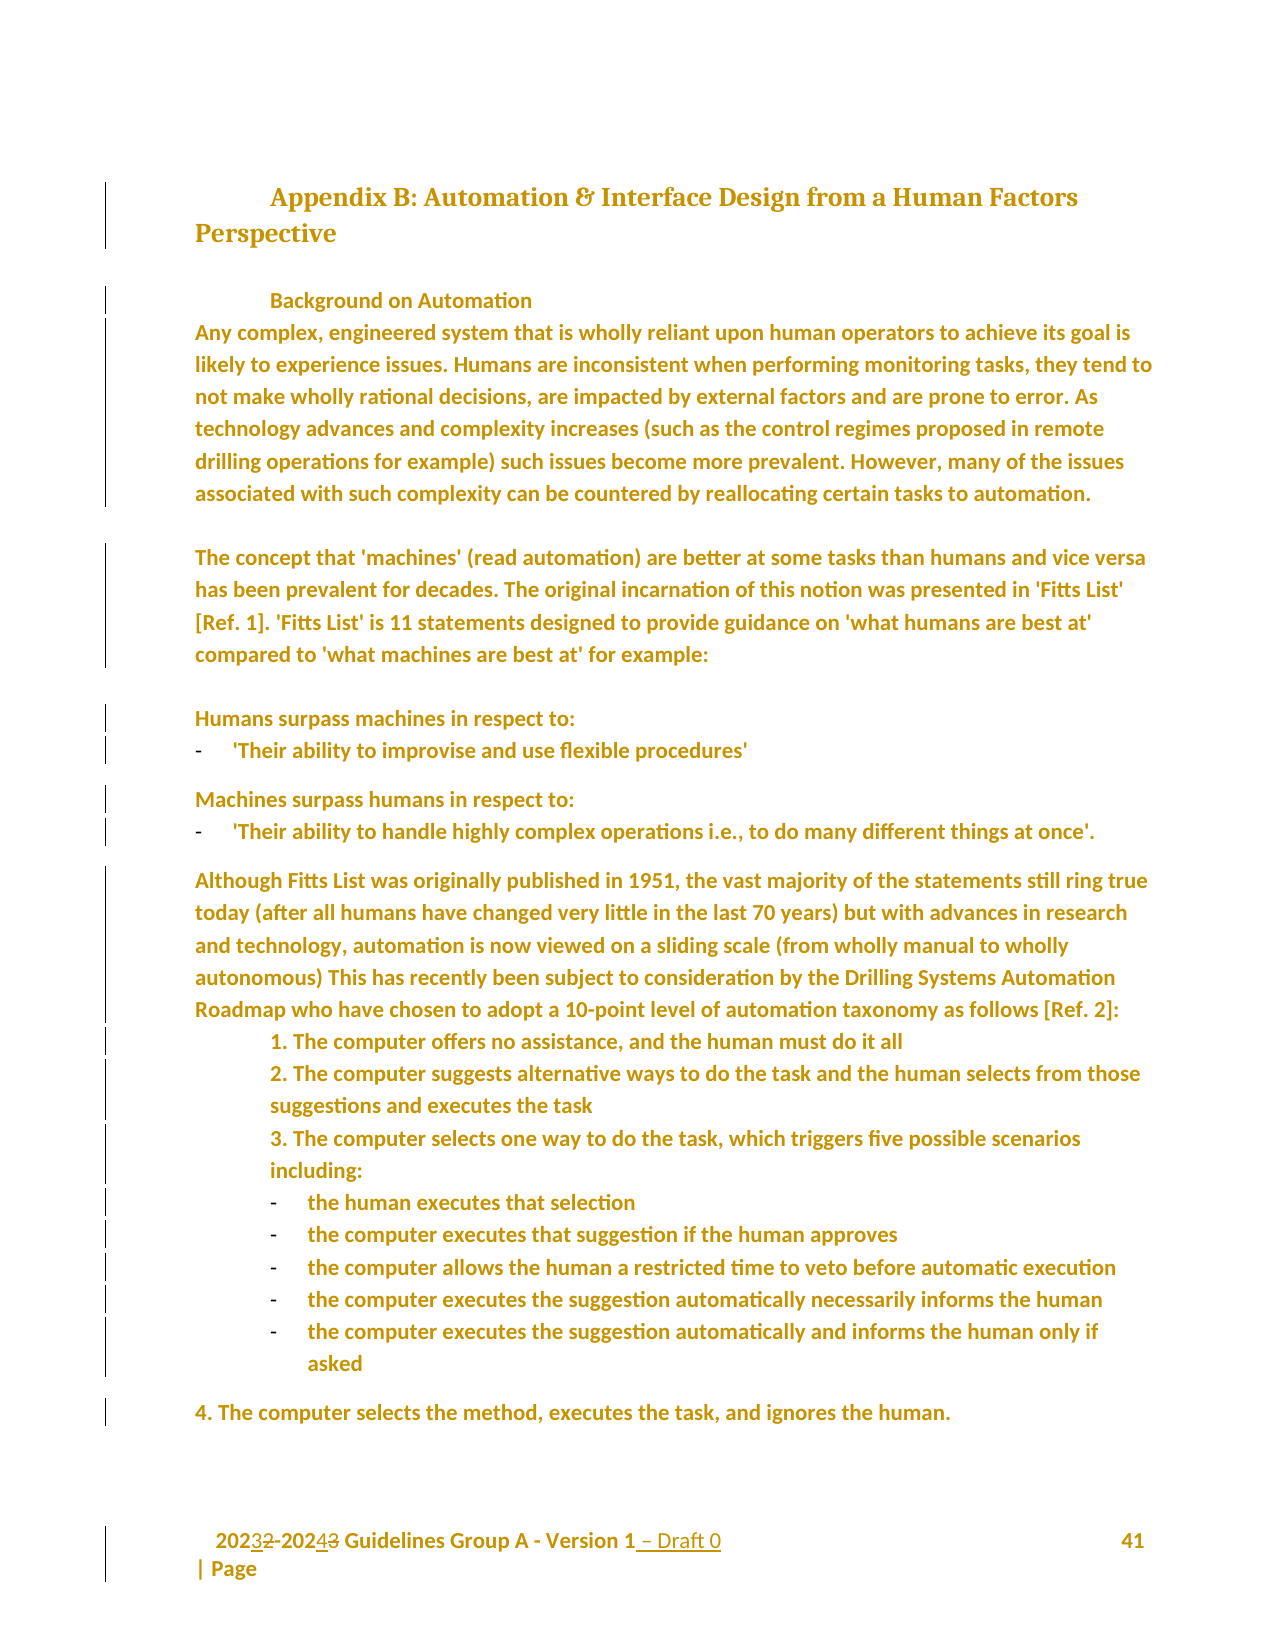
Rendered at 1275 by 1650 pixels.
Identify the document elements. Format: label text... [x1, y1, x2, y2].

text Any complex, engineered system that is wholly reliant upon human operators to achieve its goal is likely to experience issues. Humans are inconsistent when performing monitoring tasks, they tend to not make wholly rational decisions, are impacted by external factors and are prone to error. As technology advances and complexity increases (such as the control regimes proposed in remote drilling operations for example) such issues become more prevalent. However, many of the issues associated with such complexity can be countered by reallocating certain tasks to automation. [195, 318, 1155, 507]
text Background on Automation [195, 286, 1155, 314]
list the human executes that selection [270, 1188, 1155, 1216]
text Although Fitts List was originally published in 1951, the vast majority of the statements still ring true today (after all humans have changed very little in the last 70 years) but with advances in research and technology, automation is now viewed on a sliding scale (from wholly manual to wholly autonomous) This has recently been subject to consideration by the Drilling Systems Automation Roadmap who have chosen to adopt a 10-point level of automation taxonomy as follows [Ref. 2]: [195, 866, 1155, 1023]
list the computer executes the suggestion automatically and informs the human only if asked [270, 1317, 1155, 1377]
text Humans surpass machines in respect to: [195, 704, 1155, 732]
list 'Their ability to handle highly complex operations i.e., to do many different things at once'. [195, 817, 1155, 846]
text 1. The computer offers no assistance, and the human must do it all [270, 1027, 1155, 1055]
list the computer executes that suggestion if the human approves [270, 1220, 1155, 1248]
list the computer executes the suggestion automatically necessarily informs the human [270, 1285, 1155, 1313]
text 3. The computer selects one way to do the task, which triggers five possible scenarios including: [270, 1124, 1155, 1184]
list 'Their ability to improvise and use flexible procedures' [195, 736, 1155, 764]
text 4. The computer selects the method, executes the task, and ignores the human. [195, 1398, 1155, 1426]
subtitle Appendix B: Automation & Interface Design from a Human Factors Perspective [195, 182, 1155, 249]
text 2. The computer suggests alternative ways to do the task and the human selects from those suggestions and executes the task [270, 1059, 1155, 1120]
text The concept that 'machines' (read automation) are better at some tasks than humans and vice versa has been prevalent for decades. The original incarnation of this notion was presented in 'Fitts List' [Ref. 1]. 'Fitts List' is 11 statements designed to provide guidance on 'what humans are best at' compared to 'what machines are best at' for example: [195, 543, 1155, 668]
text Machines surpass humans in respect to: [195, 785, 1155, 813]
list the computer allows the human a restricted time to veto before automatic execution [270, 1253, 1155, 1281]
